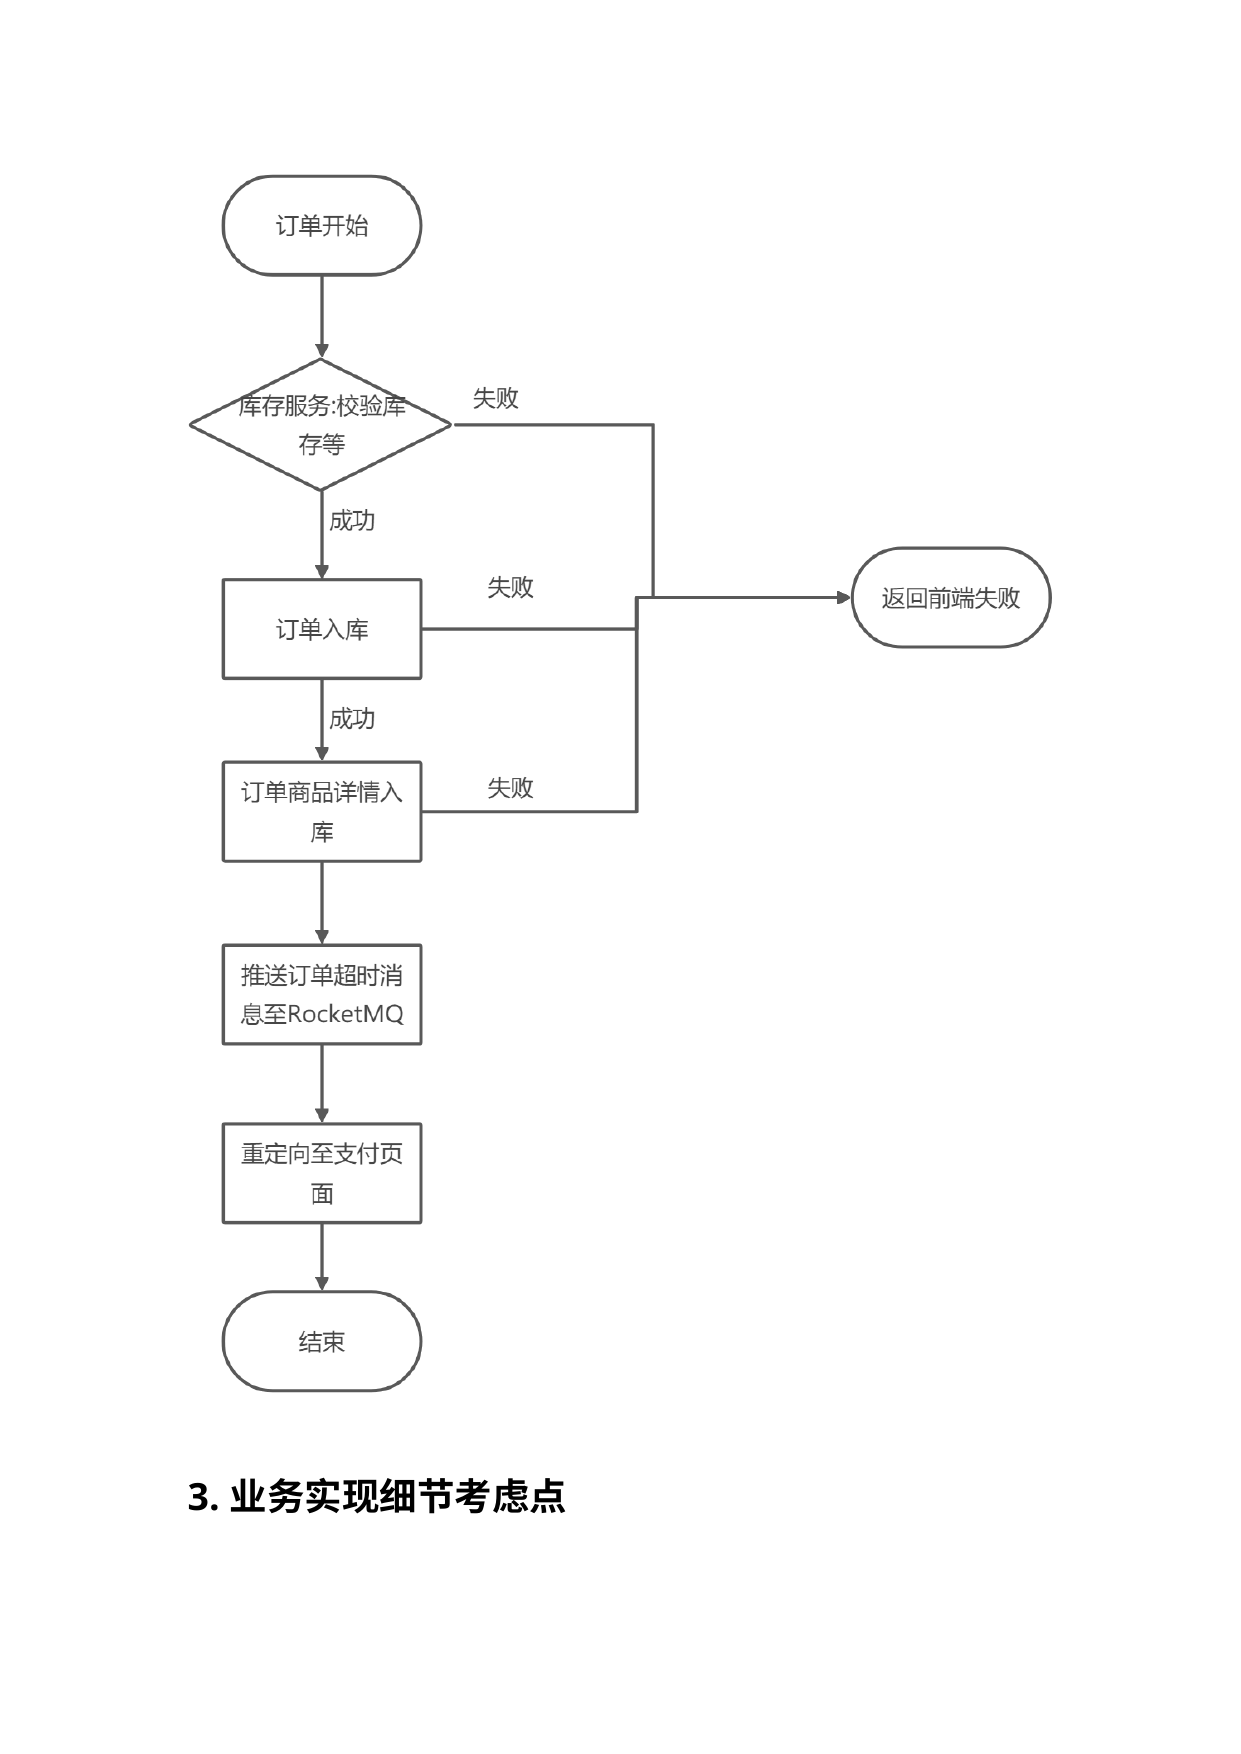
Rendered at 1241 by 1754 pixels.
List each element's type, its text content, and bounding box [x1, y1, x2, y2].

picture [187, 172, 1053, 1395]
text 3. 业务实现细节考虑点 [187, 1450, 1053, 1538]
